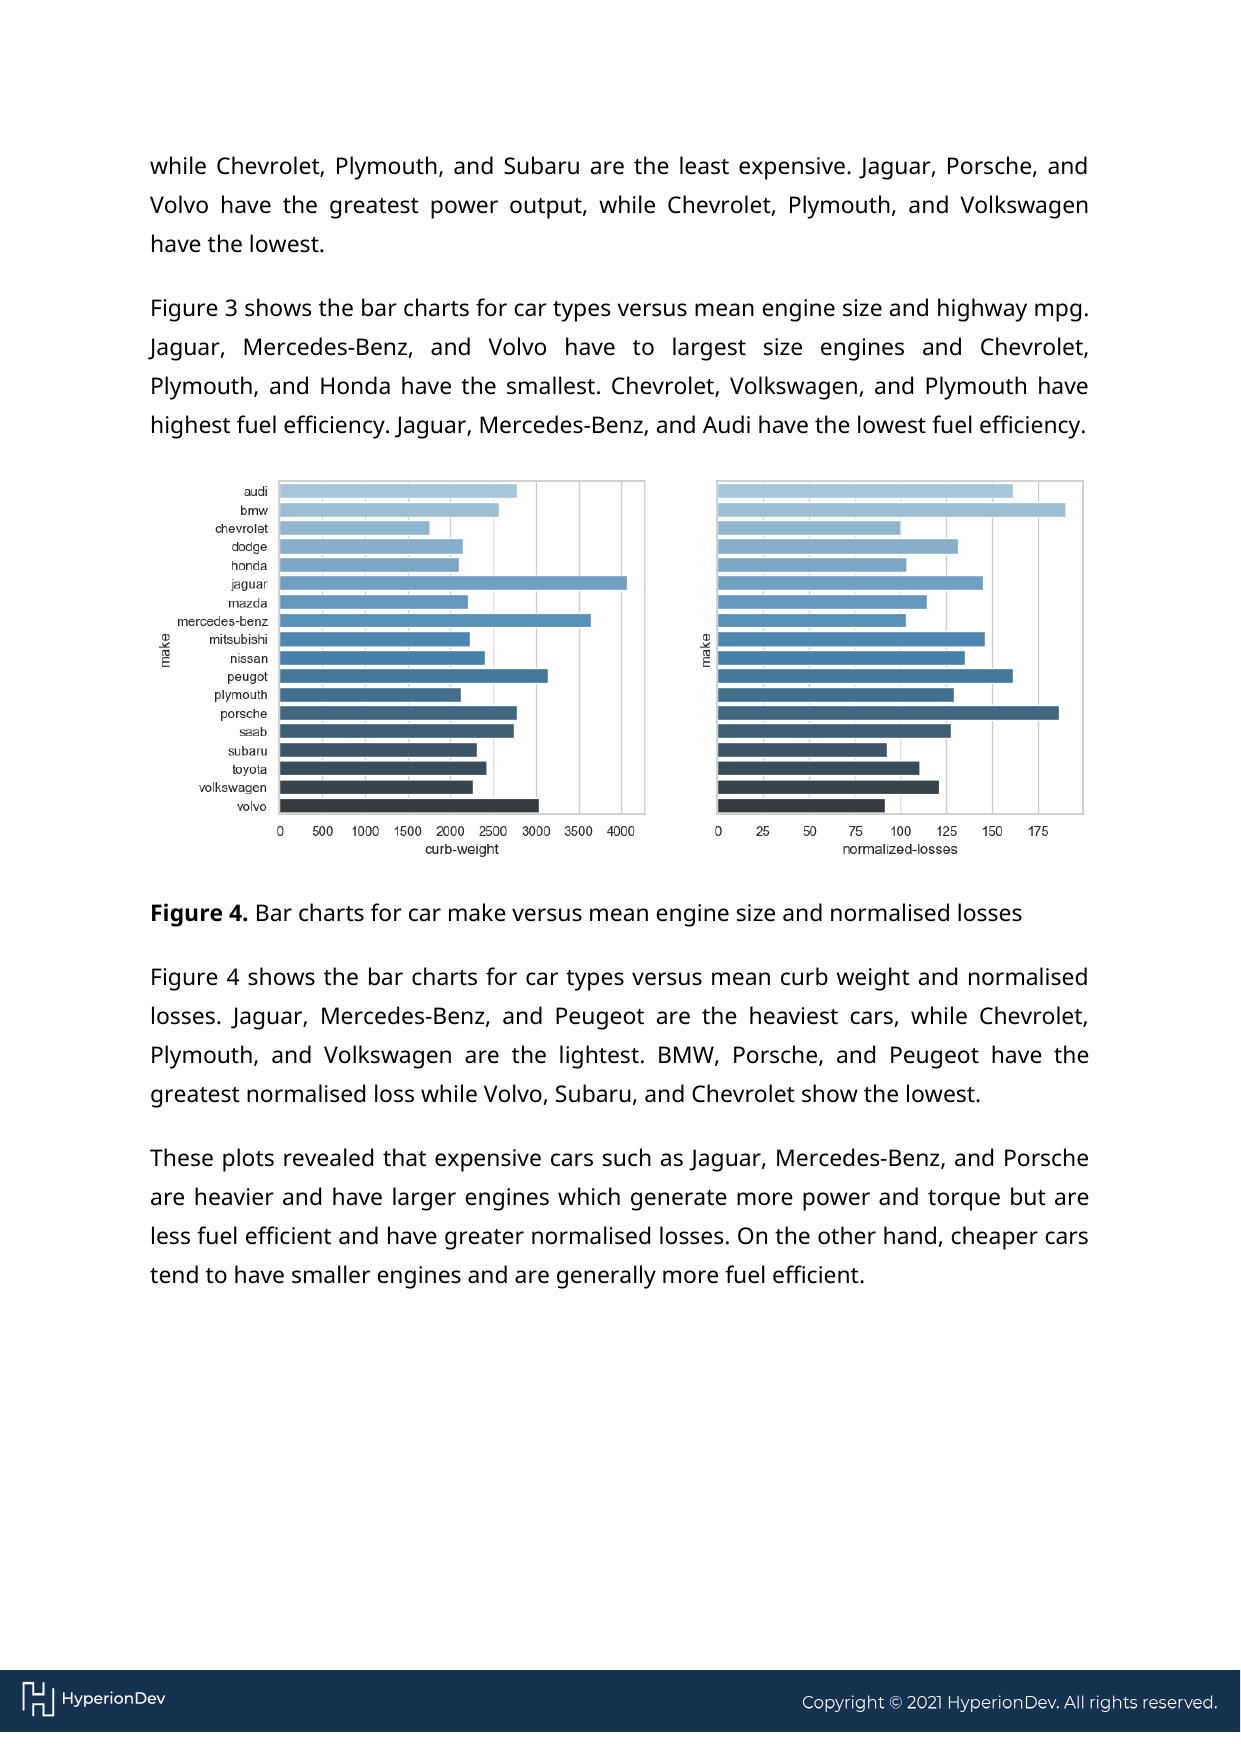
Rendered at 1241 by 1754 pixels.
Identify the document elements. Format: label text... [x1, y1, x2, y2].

picture [150, 473, 1091, 864]
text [150, 150, 1090, 259]
text Figure 3 shows the bar charts for car types versus mean engine size and highway mpg. Jaguar, Mercedes-Benz, and Volvo have to largest size engines and Chevrolet, Plymouth, and Honda have the smallest. Chevrolet, Volkswagen, and Plymouth have highest fuel efficiency. Jaguar, Mercedes-Benz, and Audi have the lowest fuel efficiency. [150, 292, 1090, 441]
picture [0, 1670, 1241, 1732]
text Figure 4 shows the bar charts for car types versus mean curb weight and normalised losses. Jaguar, Mercedes-Benz, and Peugeot are the heaviest cars, while Chevrolet, Plymouth, and Volkswagen are the lightest. BMW, Porsche, and Peugeot have the greatest normalised loss while Volvo, Subaru, and Chevrolet show the lowest. [150, 961, 1090, 1109]
text These plots revealed that expensive cars such as Jaguar, Mercedes-Benz, and Porsche are heavier and have larger engines which generate more power and torque but are less fuel efficient and have greater normalised losses. On the other hand, cheaper cars tend to have smaller engines and are generally more fuel efficient. [150, 1142, 1090, 1290]
text Figure 4. Bar charts for car make versus mean engine size and normalised losses [150, 897, 1090, 928]
